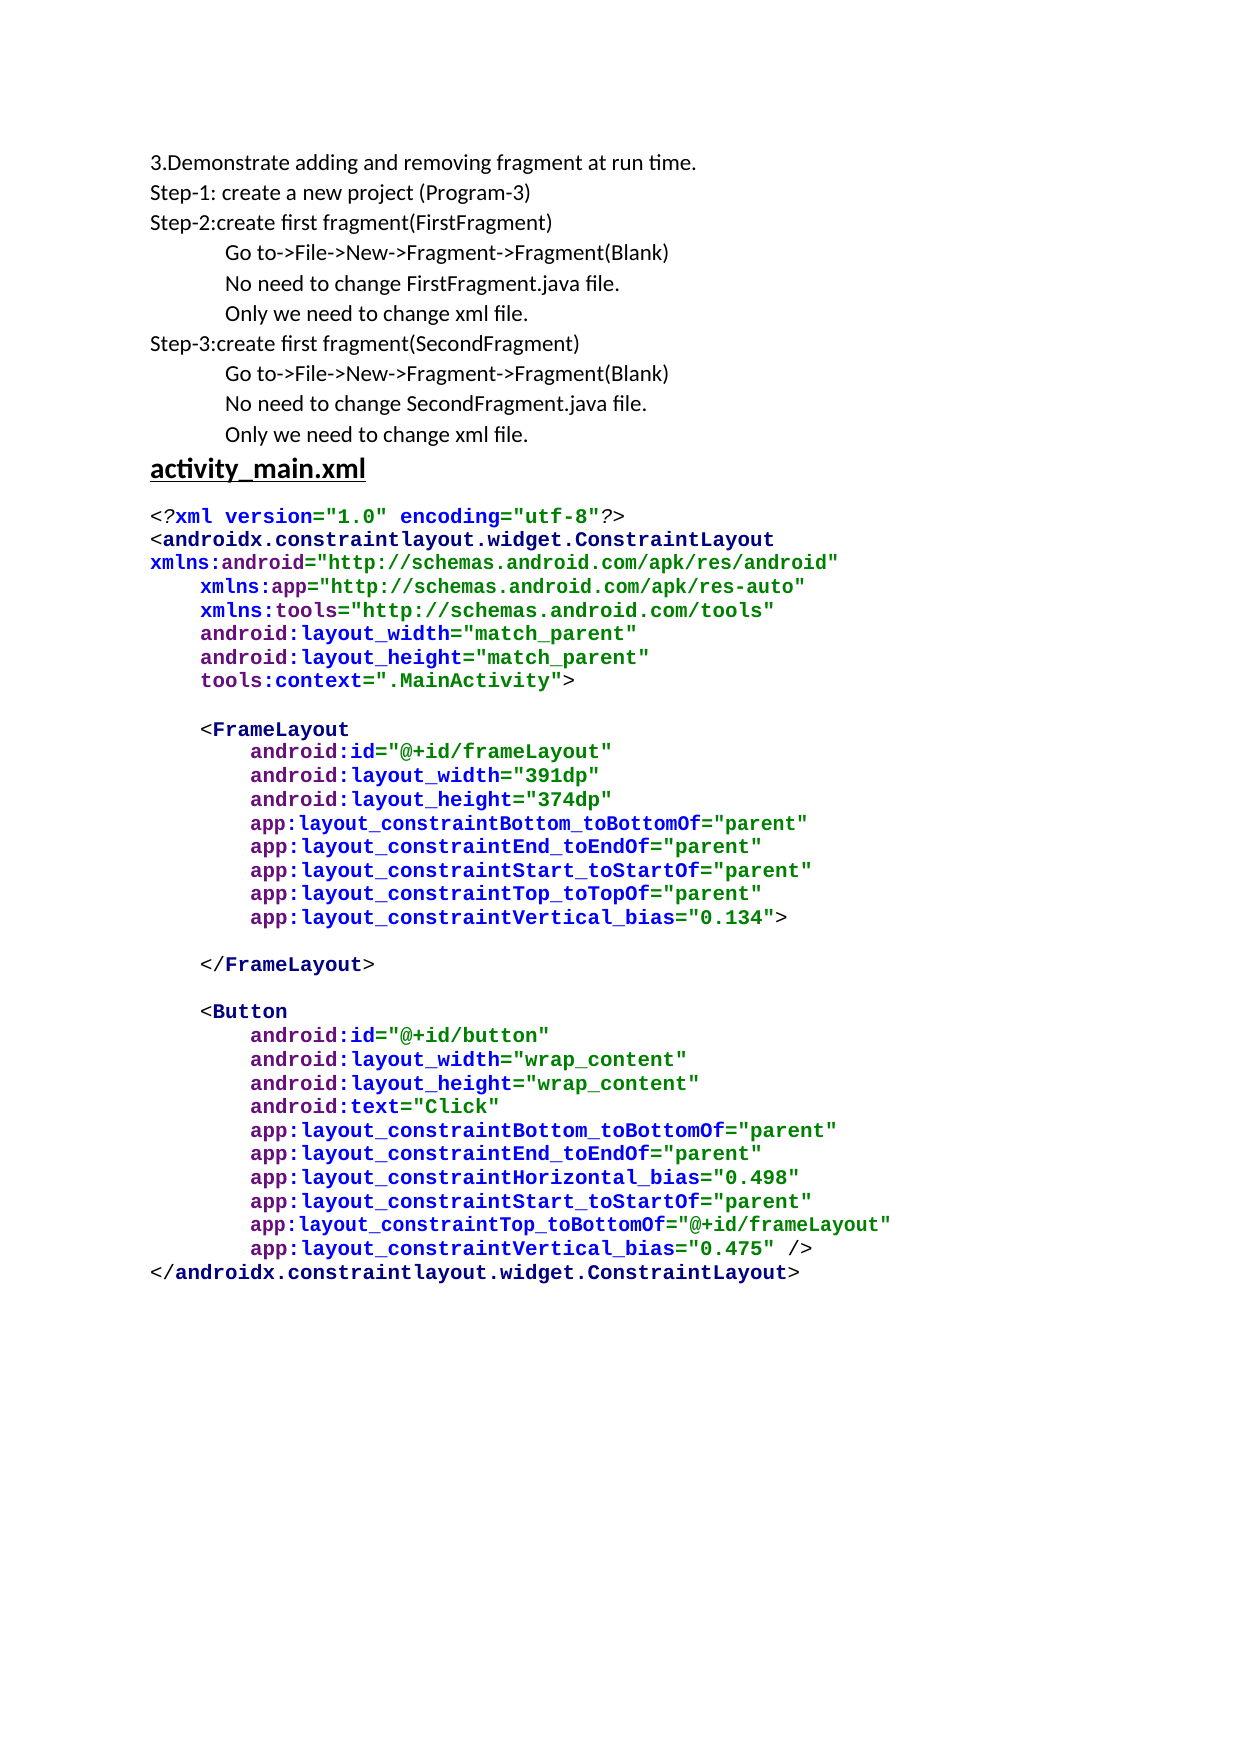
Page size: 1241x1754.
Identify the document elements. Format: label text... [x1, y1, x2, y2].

subtitle activity_main.xml [150, 450, 1073, 486]
text 3.Demonstrate adding and removing fragment at run time. Step-1: create a new project (Program-3) [150, 148, 698, 206]
text Only we need to change xml file. [225, 420, 1073, 448]
text <FrameLayout [200, 718, 1073, 742]
text <Button [200, 1001, 1073, 1025]
text </FrameLayout> [200, 954, 1073, 978]
text android:id="@+id/frameLayout" android:layout_width="391dp" android:layout_height="374dp" app:layout_constraintBottom_toBottomOf="parent" app:layout_constraintEnd_toEndOf="parent" app:layout_constraintStart_toStartOf="parent" app:layout_constraintTop_toTopOf="parent" app:layout_constraintVertical_bias="0.134"> [250, 742, 948, 931]
text xmlns:app="http://schemas.android.com/apk/res-auto" xmlns:tools="http://schemas.android.com/tools" android:layout_width="match_parent" android:layout_height="match_parent" tools:context=".MainActivity"> [200, 576, 948, 694]
text <?xml version="1.0" encoding="utf-8"?> [150, 505, 1073, 529]
text Step-3:create first fragment(SecondFragment) [150, 329, 1073, 357]
text </androidx.constraintlayout.widget.ConstraintLayout> [150, 1262, 1073, 1285]
text Go to->File->New->Fragment->Fragment(Blank) No need to change SecondFragment.java file. [225, 359, 671, 418]
text Go to->File->New->Fragment->Fragment(Blank) No need to change FirstFragment.java file. [225, 238, 671, 297]
text <androidx.constraintlayout.widget.ConstraintLayout xmlns:android="http://schemas.android.com/apk/res/android" [150, 529, 1073, 576]
text android:id="@+id/button" android:layout_width="wrap_content" android:layout_height="wrap_content" android:text="Click" app:layout_constraintBottom_toBottomOf="parent" app:layout_constraintEnd_toEndOf="parent" app:layout_constraintHorizontal_bias="0.498" app:layout_constraintStart_toStartOf="parent" app:layout_constraintTop_toBottomOf="@+id/frameLayout" app:layout_constraintVertical_bias="0.475" /> [250, 1025, 948, 1262]
text Only we need to change xml file. [225, 299, 1073, 327]
text Step-2:create first fragment(FirstFragment) [150, 208, 1073, 236]
